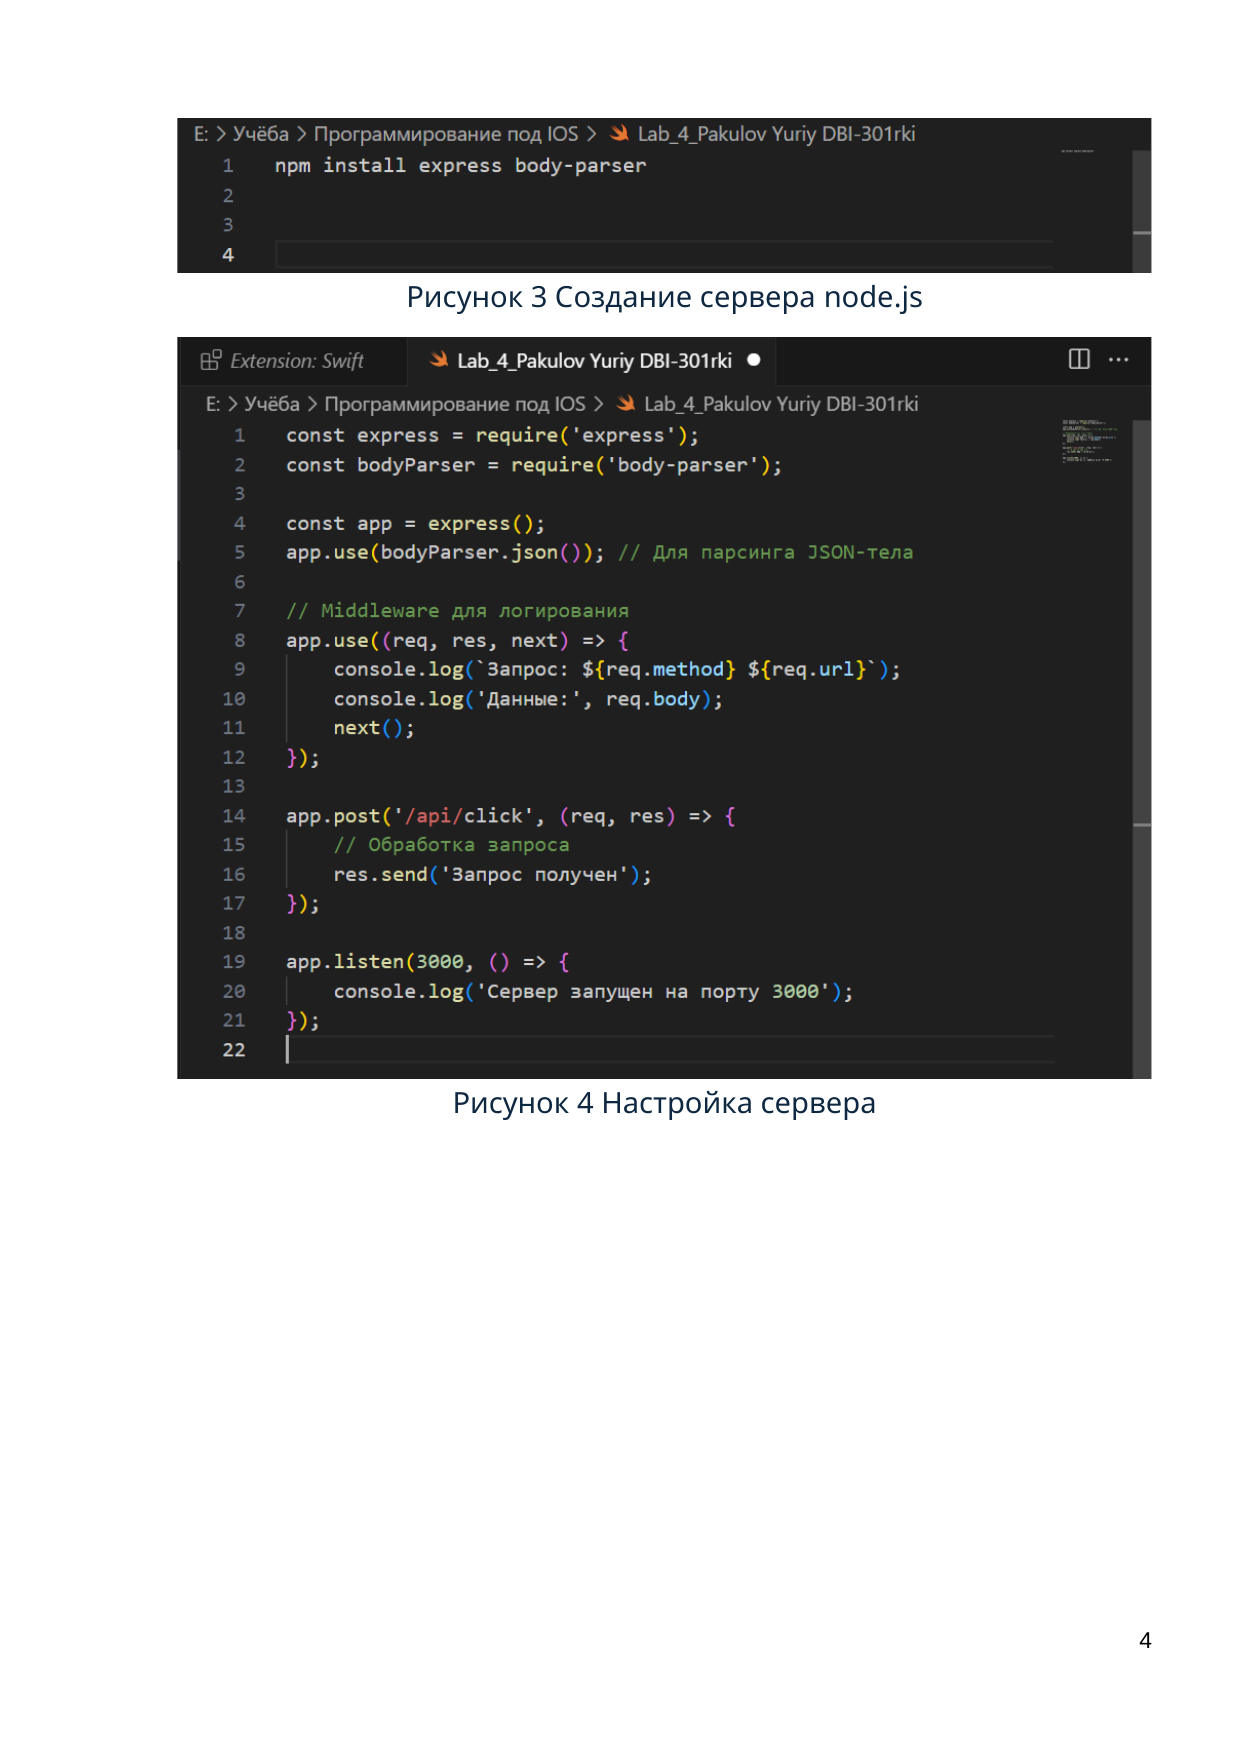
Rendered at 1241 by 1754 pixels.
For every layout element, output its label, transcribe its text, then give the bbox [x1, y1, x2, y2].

picture [177, 337, 1152, 1079]
text Рисунок 3 Создание сервера node.js [177, 277, 1152, 316]
text Рисунок 4 Настройка сервера [177, 1083, 1152, 1122]
picture [177, 118, 1152, 273]
